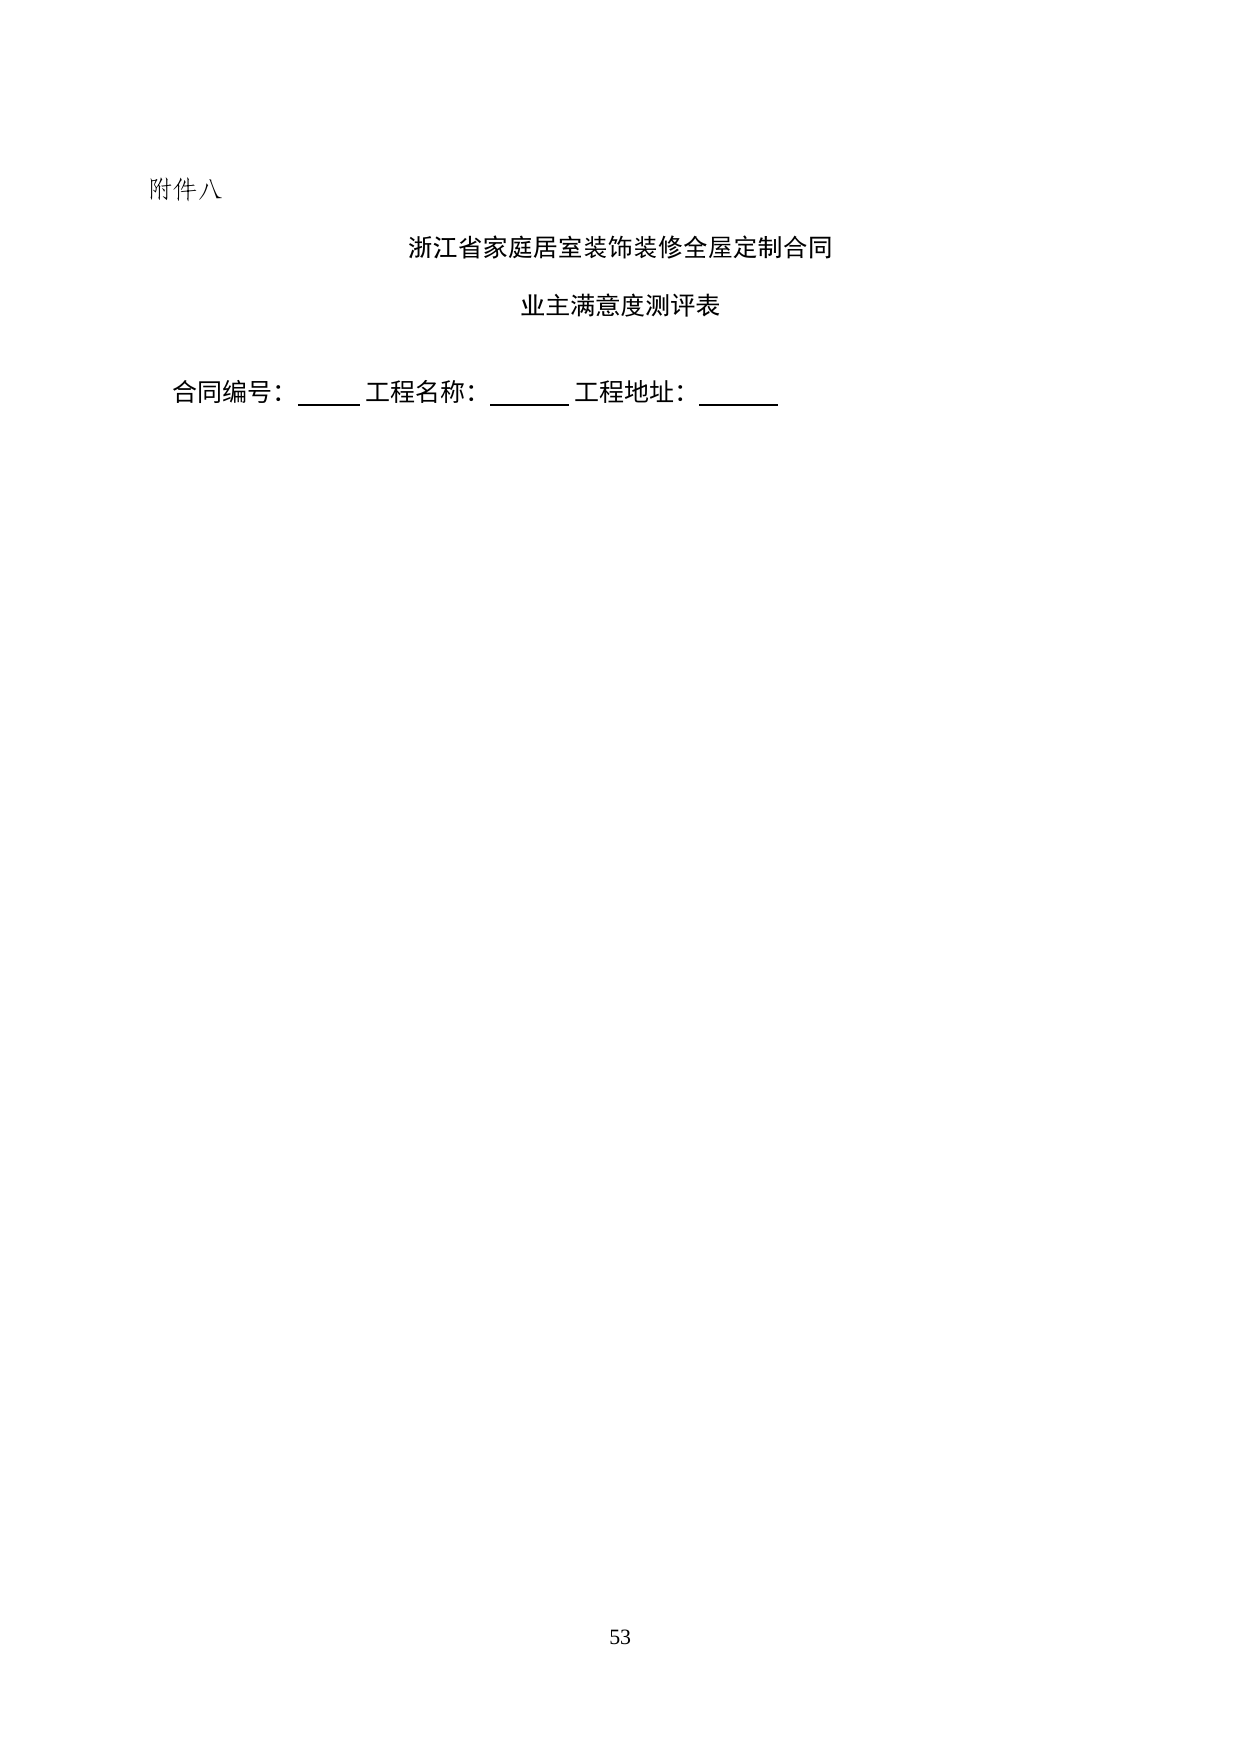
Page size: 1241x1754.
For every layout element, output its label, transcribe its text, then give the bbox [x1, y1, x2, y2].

list 附件八 [148, 166, 1093, 210]
text 合同编号： 工程名称： 工程地址： [148, 369, 1093, 413]
list 浙江省家庭居室装饰装修全屋定制合同 [148, 224, 1093, 268]
text 业主满意度测评表 [148, 282, 1093, 326]
